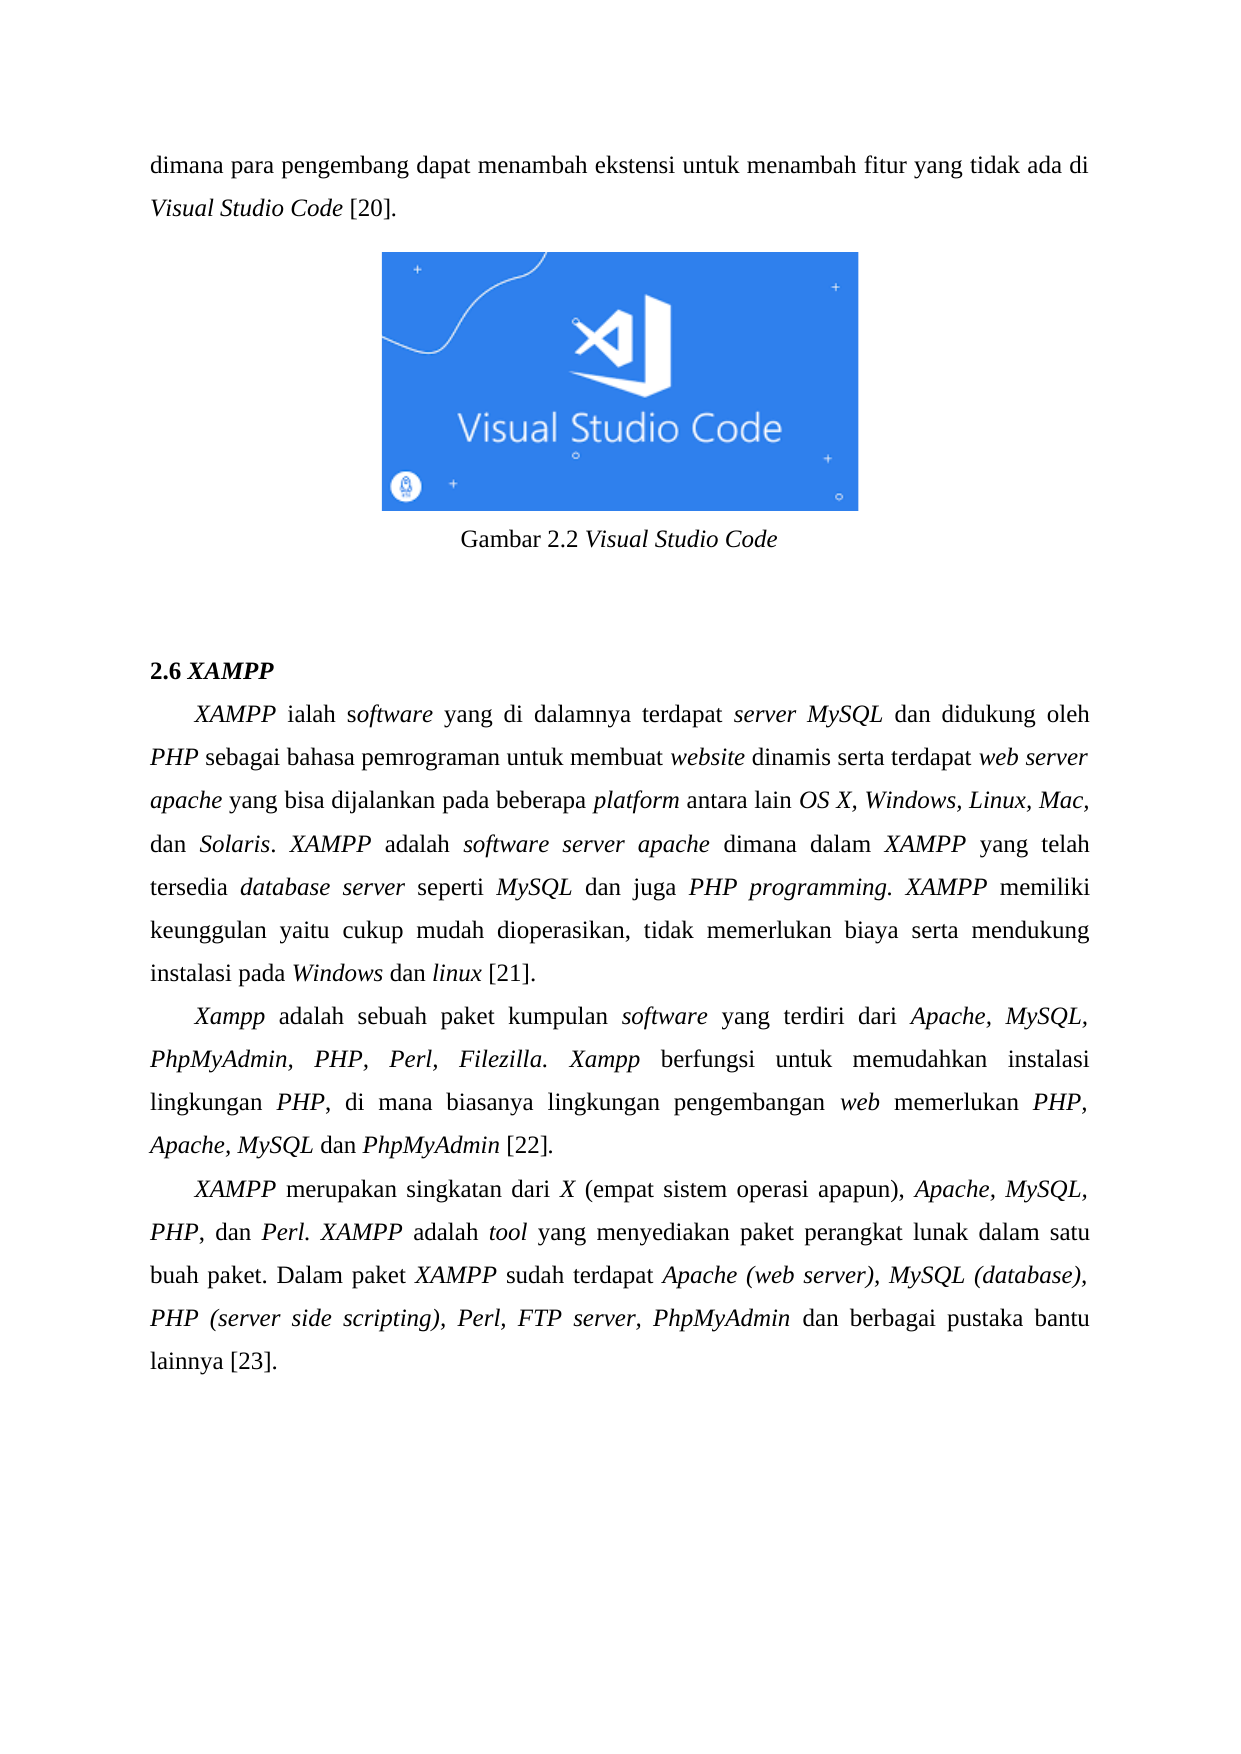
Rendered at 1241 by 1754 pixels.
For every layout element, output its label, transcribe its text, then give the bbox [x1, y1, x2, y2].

text Xampp adalah sebuah paket kumpulan software yang terdiri dari Apache, MySQL, PhpMyAdmin, PHP, Perl, Filezilla. Xampp berfungsi untuk memudahkan instalasi lingkungan PHP, di mana biasanya lingkungan pengembangan web memerlukan PHP, Apache, MySQL dan PhpMyAdmin . [150, 1001, 1090, 1159]
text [150, 150, 1090, 222]
text XAMPP merupakan singkatan dari X (empat sistem operasi apapun), Apache, MySQL, PHP, dan Perl. XAMPP adalah tool yang menyediakan paket perangkat lunak dalam satu buah paket. Dalam paket XAMPP sudah terdapat Apache (web server), MySQL (database), PHP (server side scripting), Perl, FTP server, PhpMyAdmin dan berbagai pustaka bantu lainnya . [150, 1174, 1090, 1375]
text XAMPP ialah software yang di dalamnya terdapat server MySQL dan didukung oleh PHP sebagai bahasa pemrograman untuk membuat website dinamis serta terdapat web server apache yang bisa dijalankan pada beberapa platform antara lain OS X, Windows, Linux, Mac, dan Solaris. XAMPP adalah software server apache dimana dalam XAMPP yang telah tersedia database server seperti MySQL dan juga PHP programming. XAMPP memiliki keunggulan yaitu cukup mudah dioperasikan, tidak memerlukan biaya serta mendukung instalasi pada Windows dan linux . [150, 699, 1090, 987]
text Gambar 2.2 Visual Studio Code [150, 524, 1090, 553]
subtitle 2.6 XAMPP [150, 656, 1090, 685]
picture [381, 252, 859, 511]
